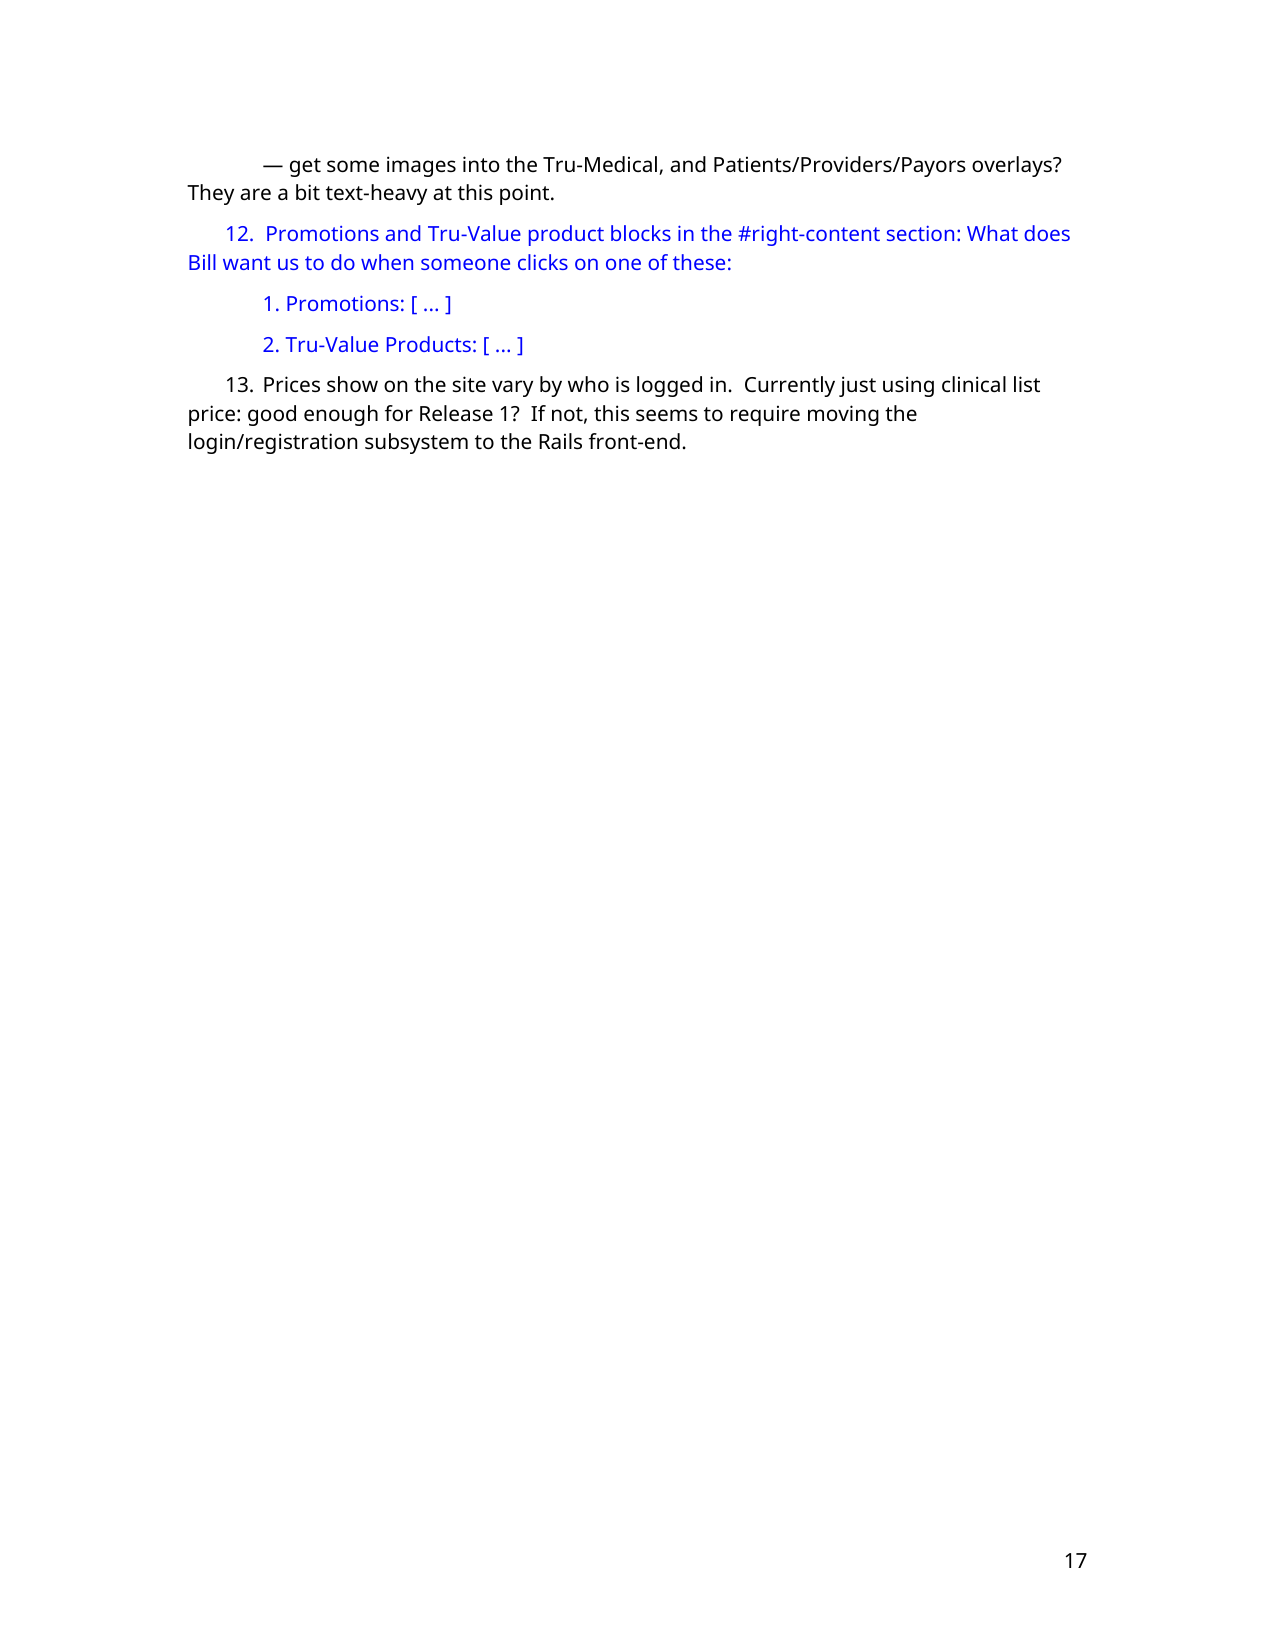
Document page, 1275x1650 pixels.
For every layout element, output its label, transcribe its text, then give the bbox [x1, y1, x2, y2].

text 1. Promotions: [ ... ] [187, 289, 1087, 317]
text 13. Prices show on the site vary by who is logged in. Currently just using clinical list price: good enough for Release 1? If not, this seems to require moving the login/registration subsystem to the Rails front-end. [187, 371, 1087, 456]
text 12. Promotions and Tru-Value product blocks in the #right-content section: What does Bill want us to do when someone clicks on one of these: [187, 219, 1087, 276]
text 2. Tru-Value Products: [ ... ] [187, 330, 1087, 358]
text — get some images into the Tru-Medical, and Patients/Providers/Payors overlays? They are a bit text-heavy at this point. [187, 150, 1087, 207]
